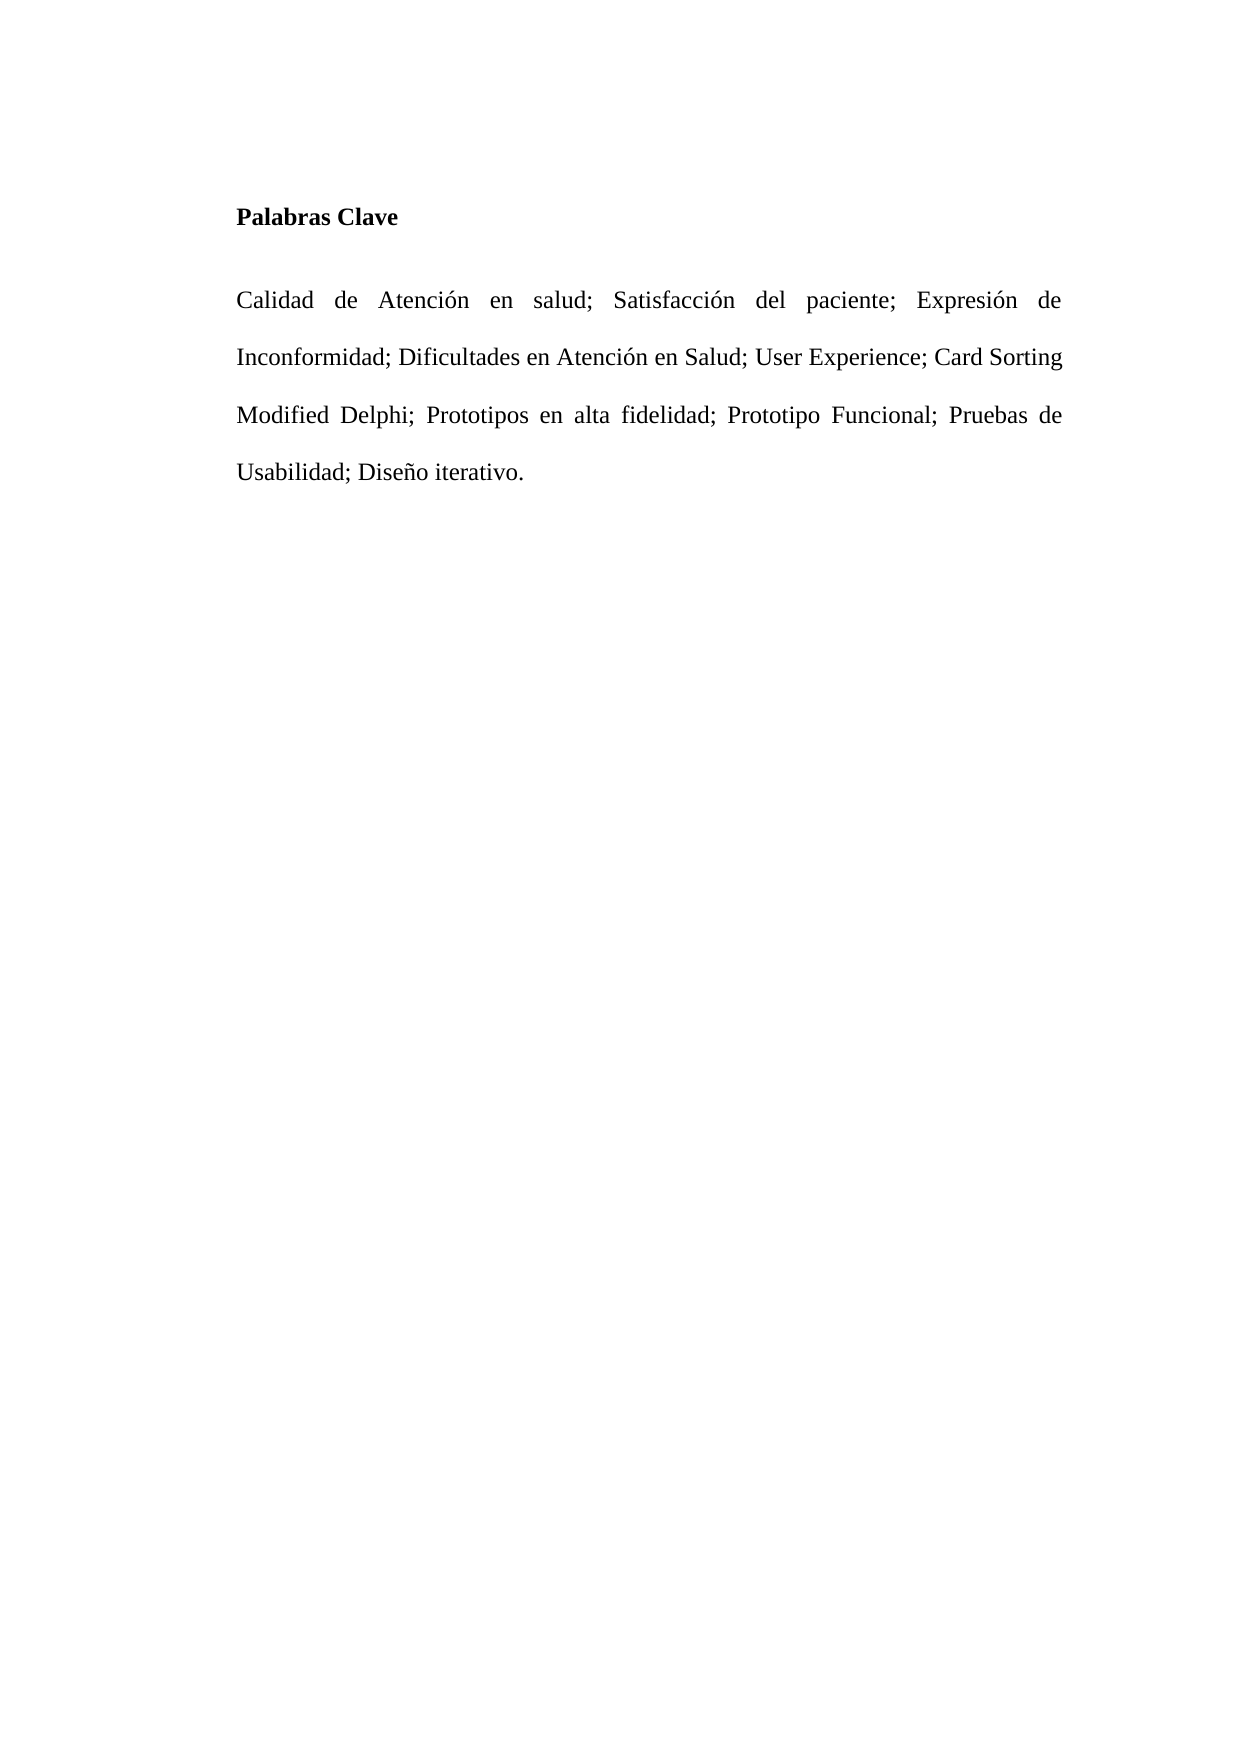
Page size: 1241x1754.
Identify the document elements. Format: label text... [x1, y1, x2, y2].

text Calidad de Atención en salud; Satisfacción del paciente; Expresión de Inconformidad; Dificultades en Atención en Salud; User Experience; Card Sorting Modified Delphi; Prototipos en alta fidelidad; Prototipo Funcional; Pruebas de Usabilidad; Diseño iterativo. [236, 285, 1063, 486]
subtitle Palabras Clave [236, 202, 1063, 231]
